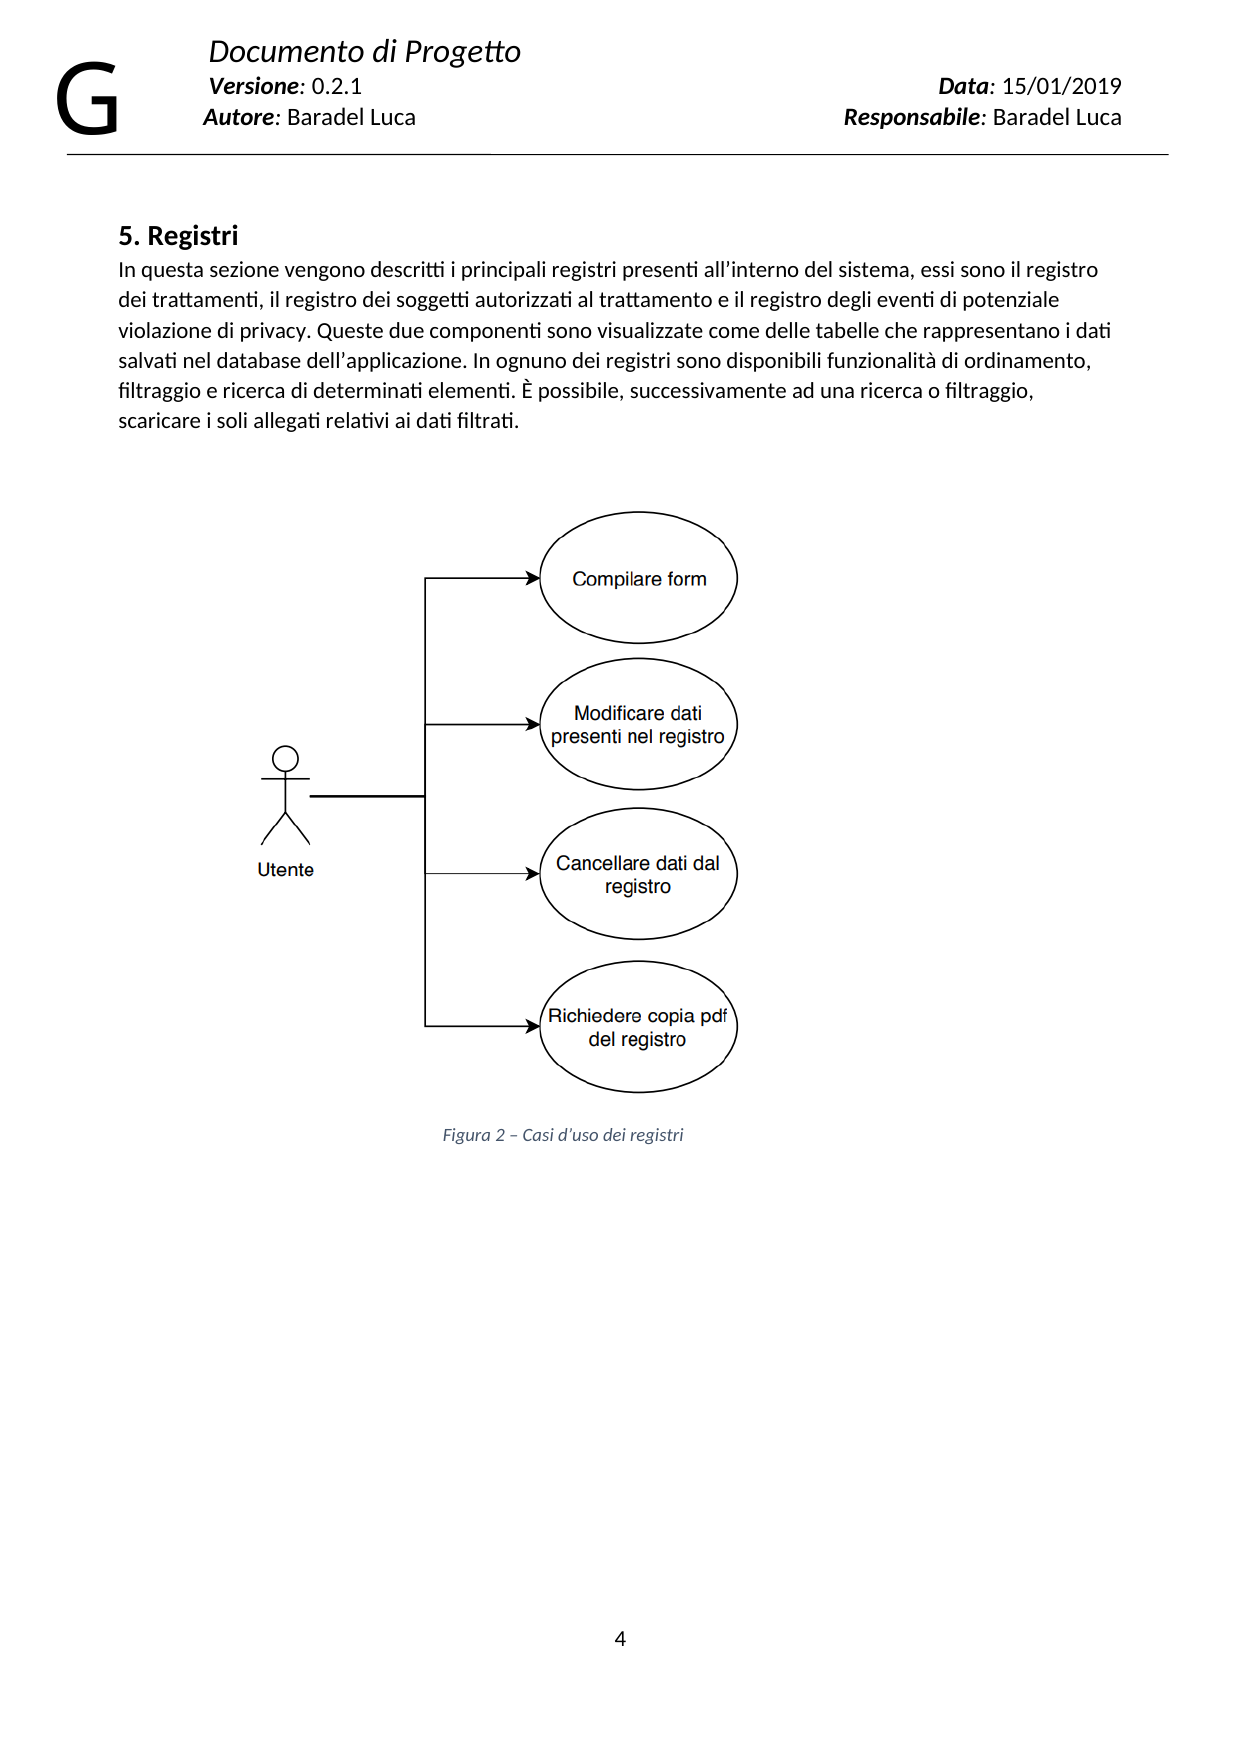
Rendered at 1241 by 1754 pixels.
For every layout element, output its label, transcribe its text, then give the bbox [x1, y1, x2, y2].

text In questa sezione vengono descritti i principali registri presenti all’interno del sistema, essi sono il registro dei trattamenti, il registro dei soggetti autorizzati al trattamento e il registro degli eventi di potenziale violazione di privacy. Queste due componenti sono visualizzate come delle tabelle che rappresentano i dati salvati nel database dell’applicazione. In ognuno dei registri sono disponibili funzionalità di ordinamento, filtraggio e ricerca di determinati elementi. È possibile, successivamente ad una ricerca o filtraggio, scaricare i soli allegati relativi ai dati filtrati. [118, 255, 1122, 434]
subtitle 5. Registri [118, 217, 1122, 253]
picture [217, 490, 909, 1114]
